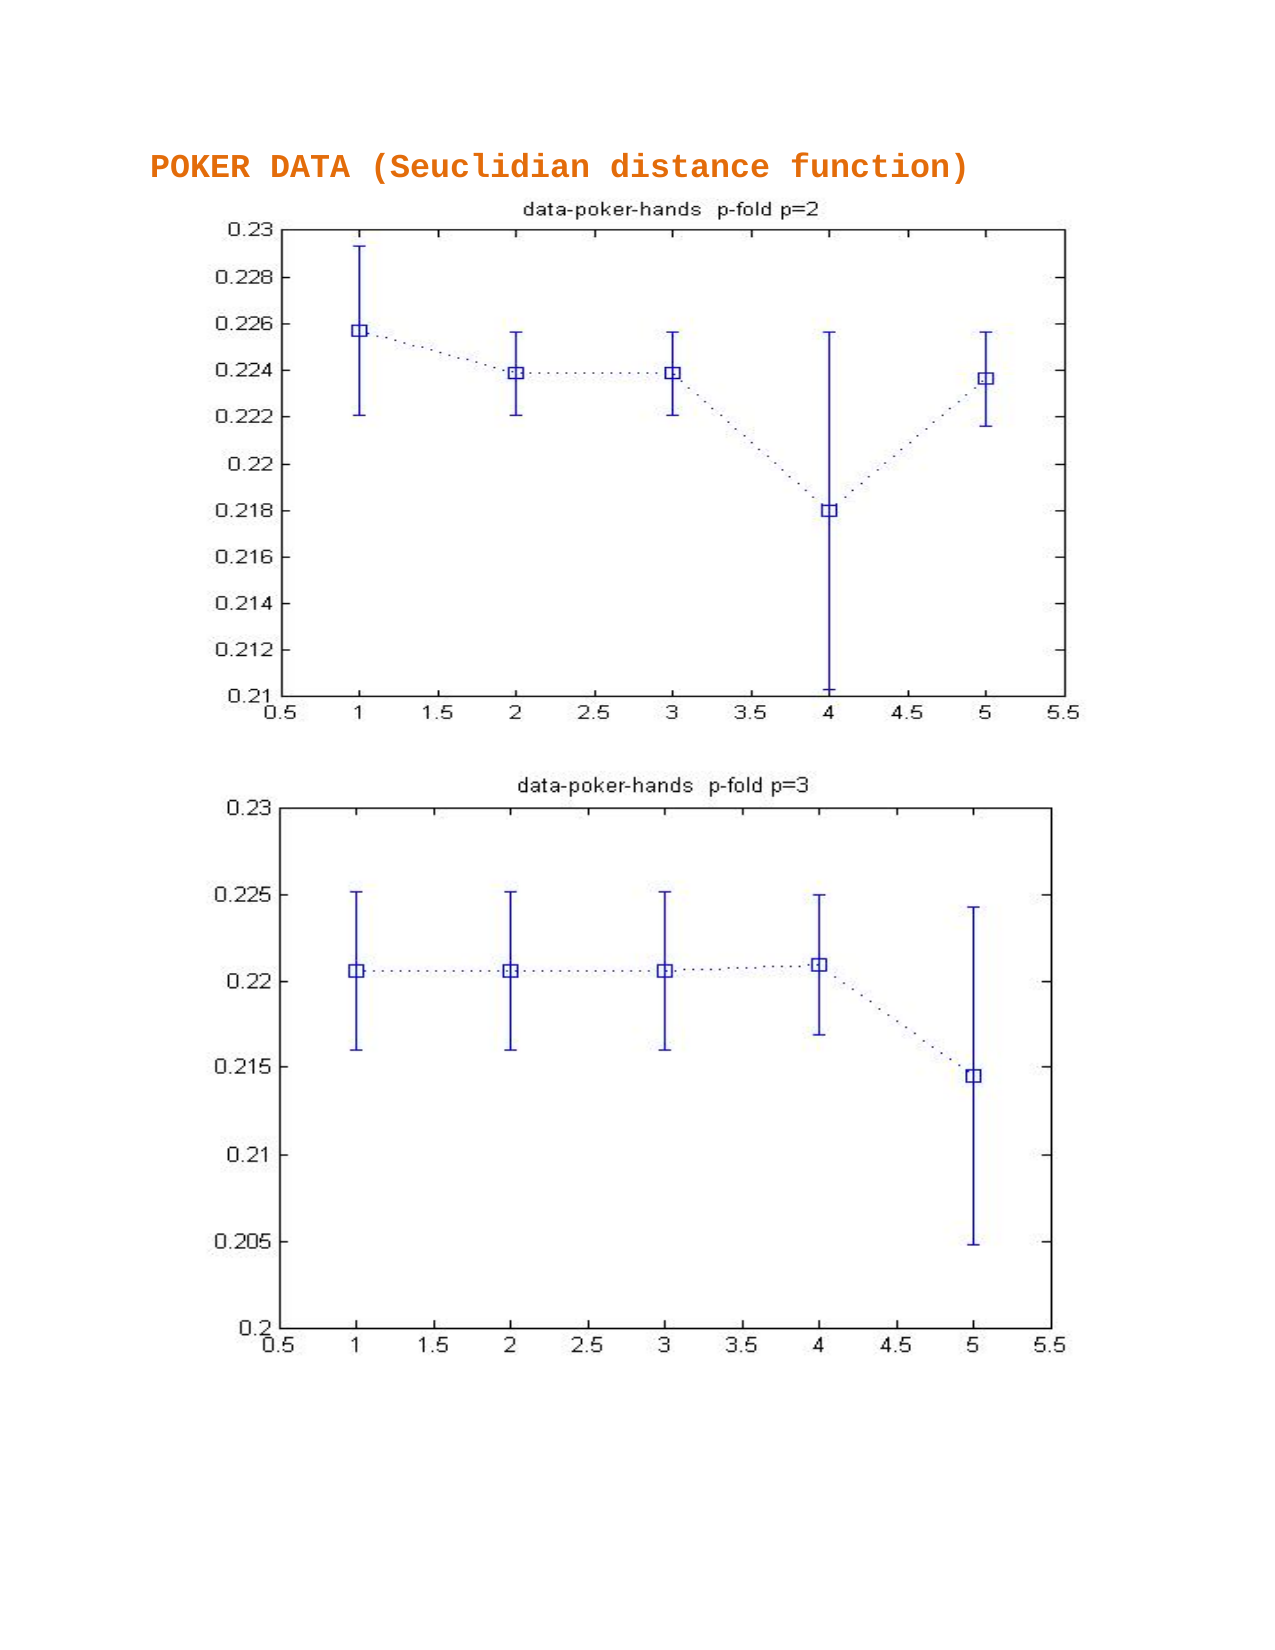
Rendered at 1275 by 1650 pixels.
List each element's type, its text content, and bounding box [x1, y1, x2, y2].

picture [150, 187, 1160, 1398]
text POKER DATA (Seuclidian distance function) [150, 150, 1125, 187]
